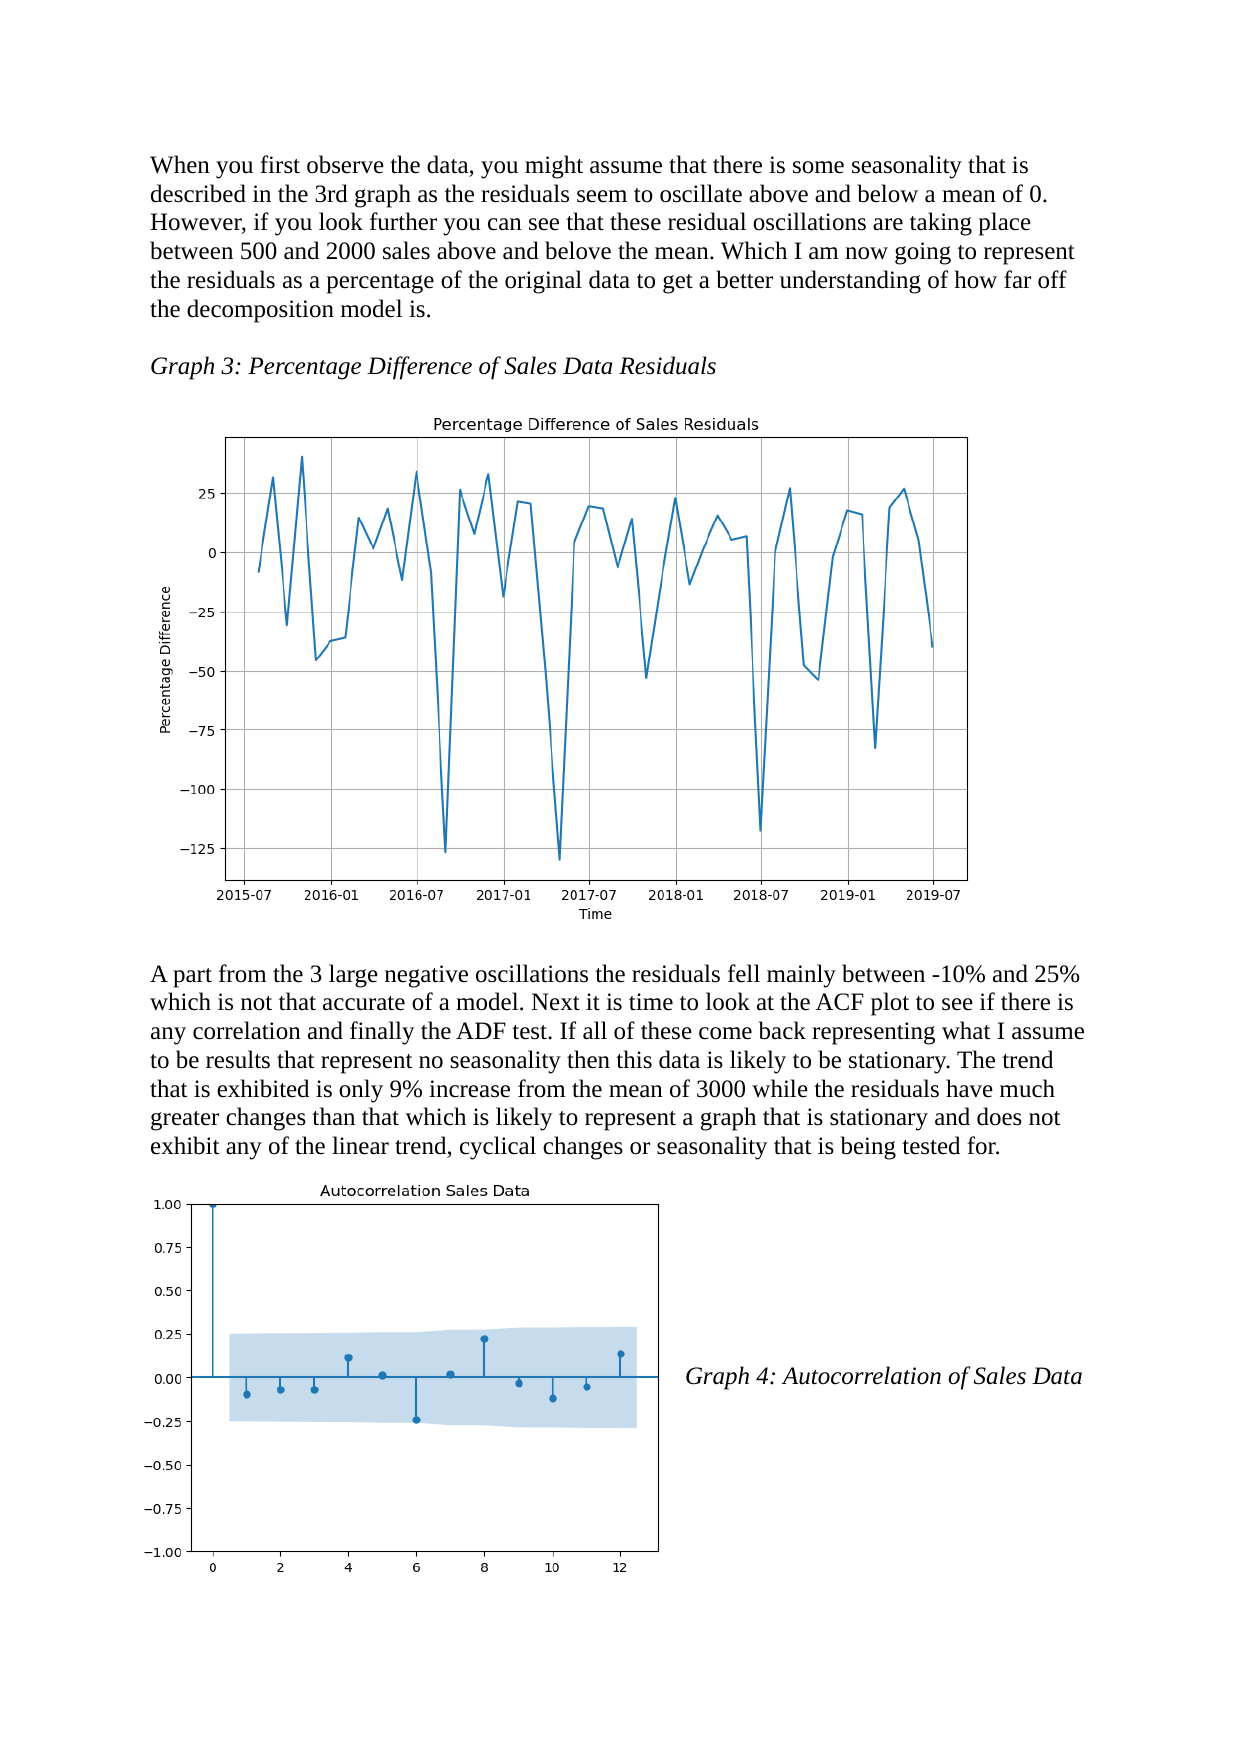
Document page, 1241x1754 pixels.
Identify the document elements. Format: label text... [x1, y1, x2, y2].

text Graph 4: Autocorrelation of Sales Data [665, 1361, 1090, 1390]
picture [132, 1175, 665, 1581]
text A part from the 3 large negative oscillations the residuals fell mainly between -10% and 25% which is not that accurate of a model. Next it is time to look at the ACF plot to see if there is any correlation and finally the ADF test. If all of these come back representing what I assume to be results that represent no seasonality then this data is likely to be stationary. The trend that is exhibited is only 9% increase from the mean of 3000 while the residuals have much greater changes than that which is likely to represent a graph that is stationary and does not exhibit any of the linear trend, cyclical changes or seasonality that is being tested for. [150, 959, 1090, 1160]
text When you first observe the data, you might assume that there is some seasonality that is described in the 3rd graph as the residuals seem to oscillate above and below a mean of 0. However, if you look further you can see that these residual oscillations are taking place between 500 and 2000 sales above and belove the mean. Which I am now going to represent the residuals as a percentage of the original data to get a better understanding of how far off the decomposition model is. [150, 150, 1090, 322]
picture [150, 408, 975, 930]
text Graph 3: Percentage Difference of Sales Data Residuals [150, 351, 1090, 380]
